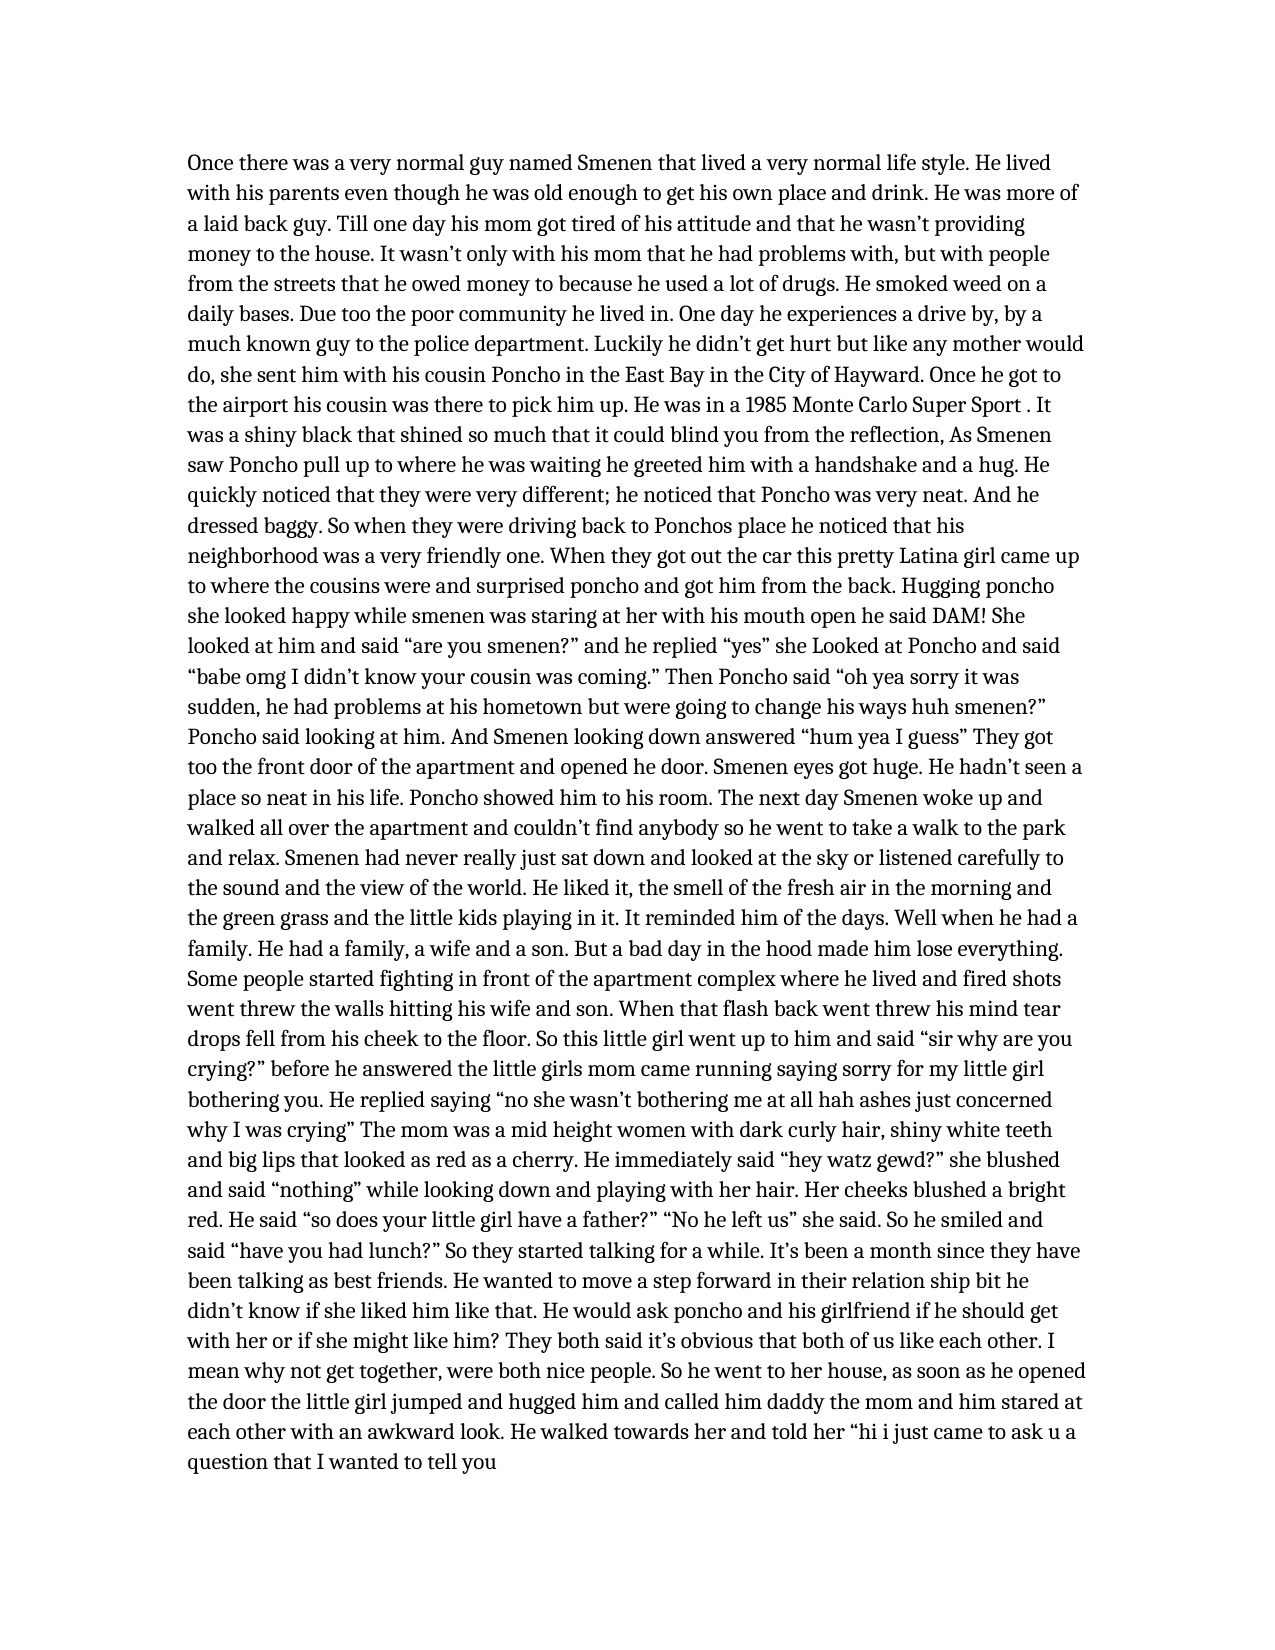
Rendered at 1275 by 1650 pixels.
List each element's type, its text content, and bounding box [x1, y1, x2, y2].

text Once there was a very normal guy named Smenen that lived a very normal life style. He lived with his parents even though he was old enough to get his own place and drink. He was more of a laid back guy. Till one day his mom got tired of his attitude and that he wasn’t providing money to the house. It wasn’t only with his mom that he had problems with, but with people from the streets that he owed money to because he used a lot of drugs. He smoked weed on a daily bases. Due too the poor community he lived in. One day he experiences a drive by, by a much known guy to the police department. Luckily he didn’t get hurt but like any mother would do, she sent him with his cousin Poncho in the East Bay in the City of Hayward. Once he got to the airport his cousin was there to pick him up. He was in a 1985 Monte Carlo Super Sport . It was a shiny black that shined so much that it could blind you from the reflection, As Smenen saw Poncho pull up to where he was waiting he greeted him with a handshake and a hug. He quickly noticed that they were very different; he noticed that Poncho was very neat. And he dressed baggy. So when they were driving back to Ponchos place he noticed that his neighborhood was a very friendly one. When they got out the car this pretty Latina girl came up to where the cousins were and surprised poncho and got him from the back. Hugging poncho she looked happy while smenen was staring at her with his mouth open he said DAM! She looked at him and said “are you smenen?” and he replied “yes” she Looked at Poncho and said “babe omg I didn’t know your cousin was coming.” Then Poncho said “oh yea sorry it was sudden, he had problems at his hometown but were going to change his ways huh smenen?” Poncho said looking at him. And Smenen looking down answered “hum yea I guess” They got too the front door of the apartment and opened he door. Smenen eyes got huge. He hadn’t seen a place so neat in his life. Poncho showed him to his room. The next day Smenen woke up and walked all over the apartment and couldn’t find anybody so he went to take a walk to the park and relax. Smenen had never really just sat down and looked at the sky or listened carefully to the sound and the view of the world. He liked it, the smell of the fresh air in the morning and the green grass and the little kids playing in it. It reminded him of the days. Well when he had a family. He had a family, a wife and a son. But a bad day in the hood made him lose everything. Some people started fighting in front of the apartment complex where he lived and fired shots went threw the walls hitting his wife and son. When that flash back went threw his mind tear drops fell from his cheek to the floor. So this little girl went up to him and said “sir why are you crying?” before he answered the little girls mom came running saying sorry for my little girl bothering you. He replied saying “no she wasn’t bothering me at all hah ashes just concerned why I was crying” The mom was a mid height women with dark curly hair, shiny white teeth and big lips that looked as red as a cherry. He immediately said “hey watz gewd?” she blushed and said “nothing” while looking down and playing with her hair. Her cheeks blushed a bright red. He said “so does your little girl have a father?” “No he left us” she said. So he smiled and said “have you had lunch?” So they started talking for a while. It’s been a month since they have been talking as best friends. He wanted to move a step forward in their relation ship bit he didn’t know if she liked him like that. He would ask poncho and his girlfriend if he should get with her or if she might like him? They both said it’s obvious that both of us like each other. I mean why not get together, were both nice people. So he went to her house, as soon as he opened the door the little girl jumped and hugged him and called him daddy the mom and him stared at each other with an awkward look. He walked towards her and told her “hi i just came to ask u a question that I wanted to tell you [187, 150, 1087, 1475]
